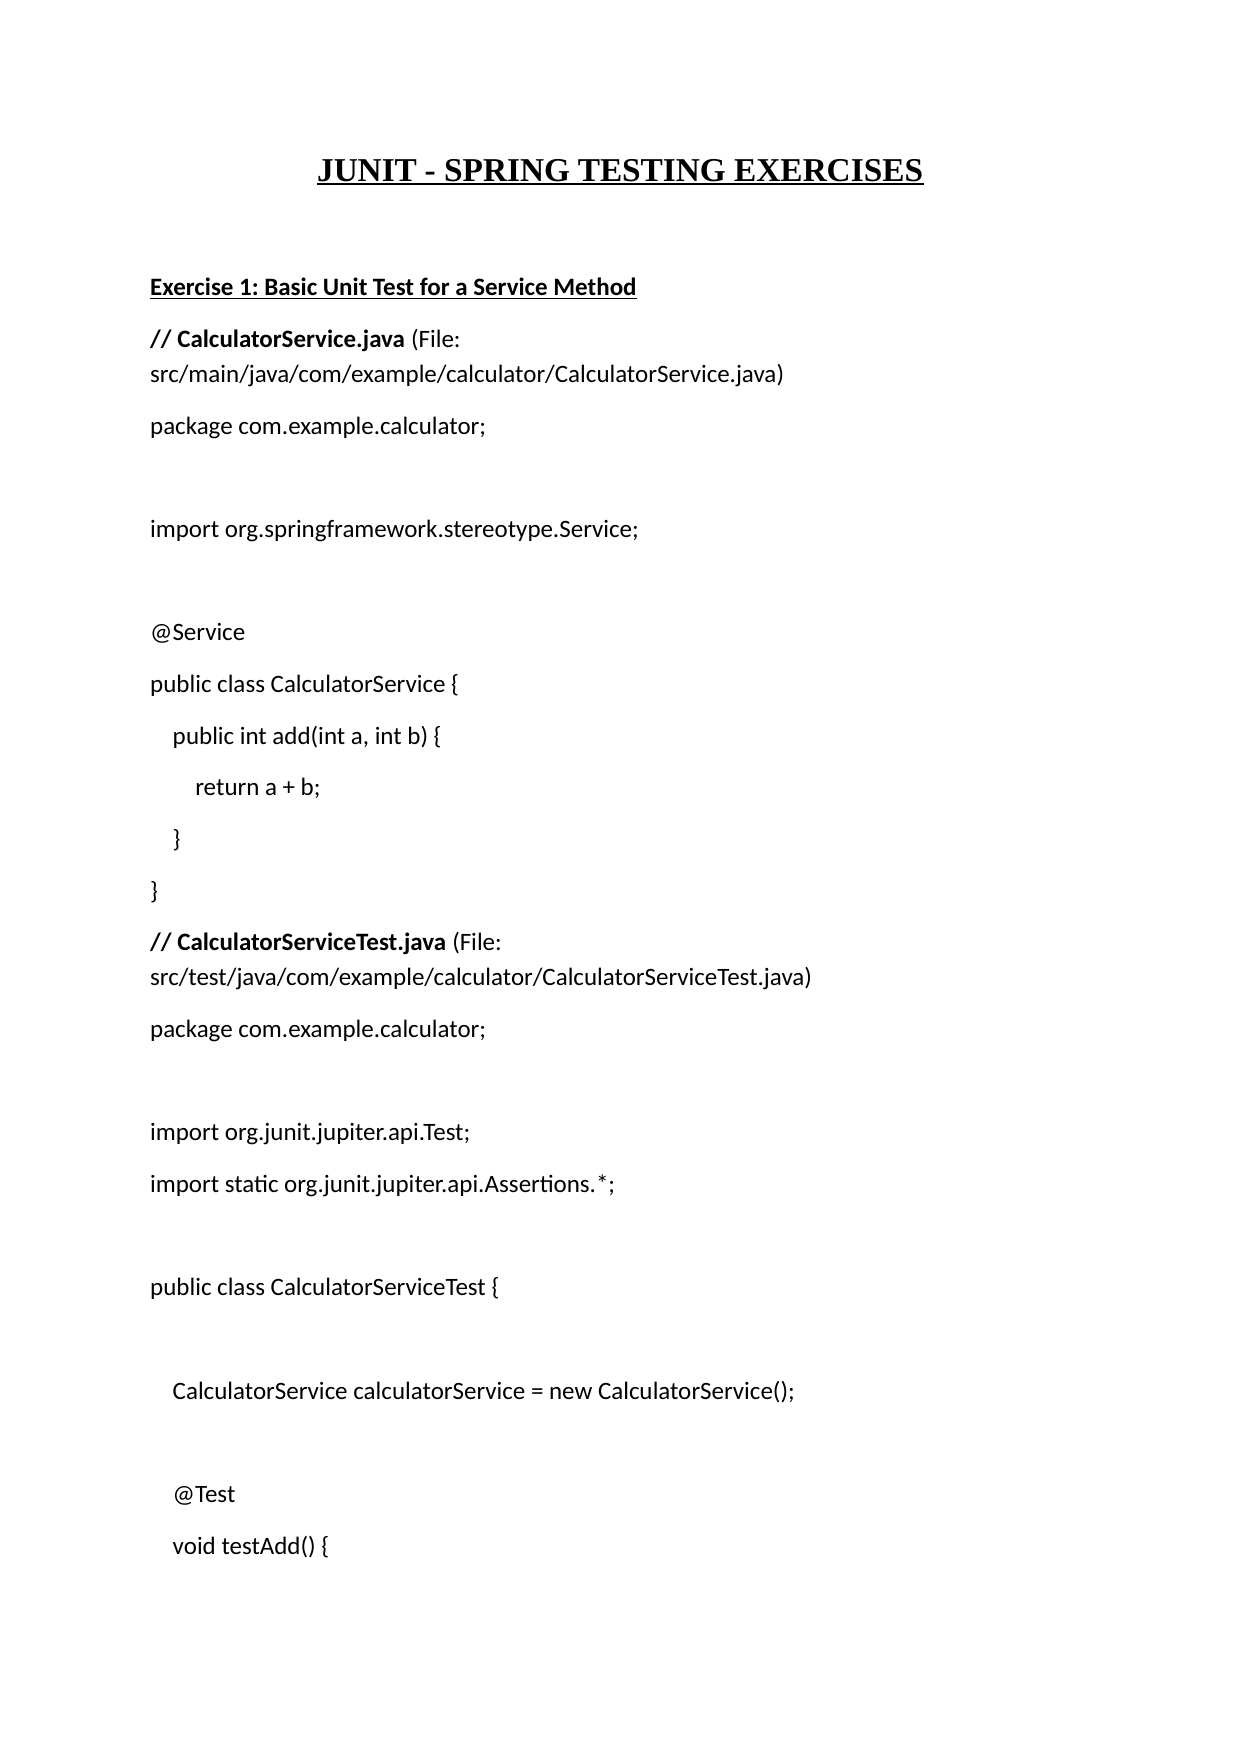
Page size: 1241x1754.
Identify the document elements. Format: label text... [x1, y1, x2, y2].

text @Test [150, 1478, 1090, 1509]
text public int add(int a, int b) { [150, 720, 1090, 750]
text import org.junit.jupiter.api.Test; [150, 1116, 1090, 1147]
text void testAdd() { [150, 1530, 1090, 1560]
text public class CalculatorServiceTest { [150, 1271, 1090, 1302]
text } [150, 875, 1090, 905]
text package com.example.calculator; [150, 1013, 1090, 1044]
text import org.springframework.stereotype.Service; [150, 513, 1090, 544]
text public class CalculatorService { [150, 668, 1090, 699]
text package com.example.calculator; [150, 410, 1090, 440]
text Exercise 1: Basic Unit Test for a Service Method [150, 271, 1090, 302]
text JUNIT - SPRING TESTING EXERCISES [150, 150, 1090, 188]
text CalculatorService calculatorService = new CalculatorService(); [150, 1375, 1090, 1405]
text return a + b; [150, 771, 1090, 802]
text import static org.junit.jupiter.api.Assertions.*; [150, 1168, 1090, 1199]
text @Service [150, 616, 1090, 647]
text // CalculatorServiceTest.java (File: src/test/java/com/example/calculator/CalculatorServiceTest.java) [150, 926, 1090, 992]
text } [150, 823, 1090, 854]
text // CalculatorService.java (File: src/main/java/com/example/calculator/CalculatorService.java) [150, 323, 1090, 389]
